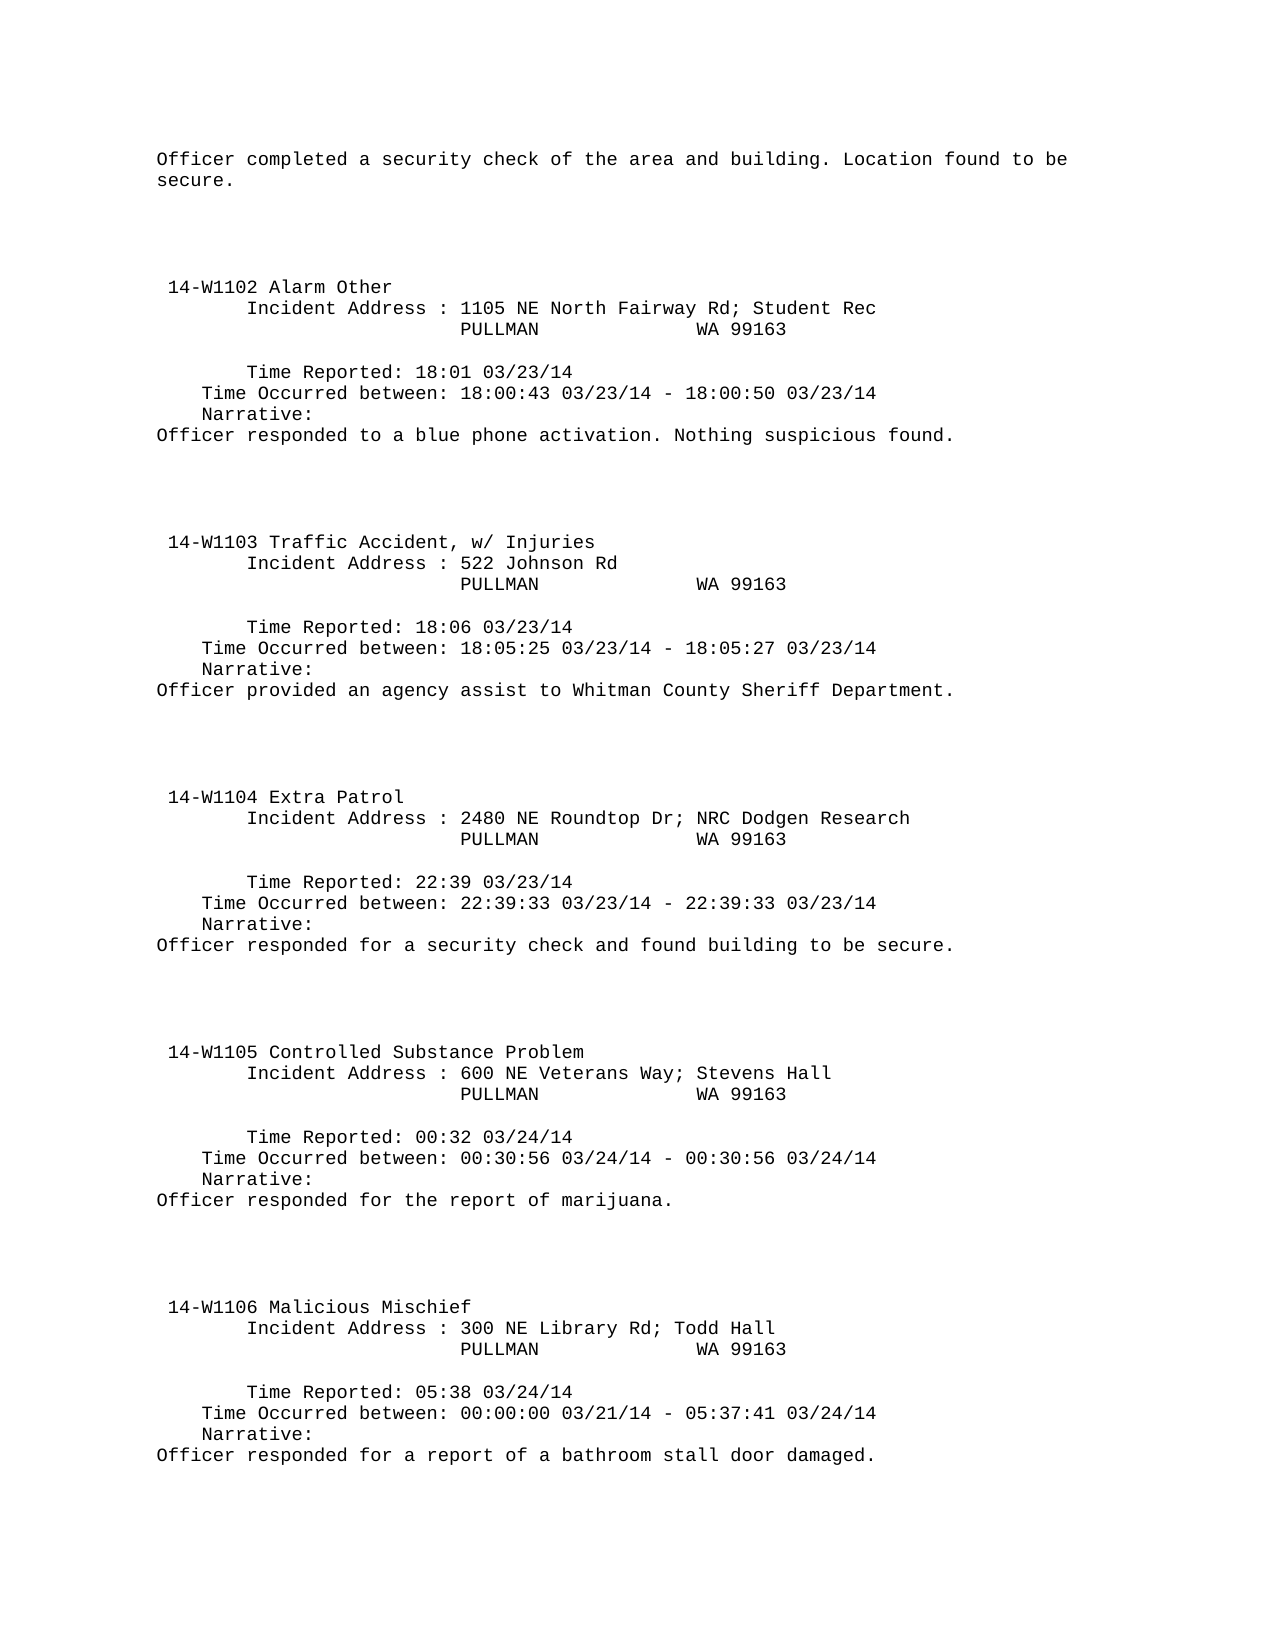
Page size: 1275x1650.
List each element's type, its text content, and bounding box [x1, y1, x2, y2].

text Narrative: [156, 660, 1118, 681]
text Incident Address : 1105 NE North Fairway Rd; Student Rec [156, 299, 1118, 320]
text PULLMAN WA 99163 [156, 1340, 1118, 1361]
text PULLMAN WA 99163 [156, 1085, 1118, 1106]
text Narrative: [156, 1170, 1118, 1191]
text Officer responded to a blue phone activation. Nothing suspicious found. [156, 426, 1118, 447]
text Time Occurred between: 00:00:00 03/21/14 - 05:37:41 03/24/14 [156, 1404, 1118, 1425]
text 14-W1106 Malicious Mischief [156, 1297, 1118, 1319]
text 14-W1103 Traffic Accident, w/ Injuries [156, 532, 1118, 554]
text Narrative: [156, 915, 1118, 936]
text Officer responded for a report of a bathroom stall door damaged. [156, 1446, 1118, 1467]
text Time Occurred between: 00:30:56 03/24/14 - 00:30:56 03/24/14 [156, 1149, 1118, 1170]
text Incident Address : 600 NE Veterans Way; Stevens Hall [156, 1064, 1118, 1085]
text Incident Address : 300 NE Library Rd; Todd Hall [156, 1319, 1118, 1340]
text PULLMAN WA 99163 [156, 830, 1118, 851]
text Time Reported: 22:39 03/23/14 [156, 872, 1118, 894]
text 14-W1104 Extra Patrol [156, 787, 1118, 809]
text Officer completed a security check of the area and building. Location found to be secure. [156, 150, 1118, 192]
text Time Reported: 18:06 03/23/14 [156, 617, 1118, 639]
text Time Occurred between: 18:05:25 03/23/14 - 18:05:27 03/23/14 [156, 639, 1118, 660]
text Time Reported: 18:01 03/23/14 [156, 362, 1118, 384]
text Incident Address : 2480 NE Roundtop Dr; NRC Dodgen Research [156, 809, 1118, 830]
text Officer responded for the report of marijuana. [156, 1191, 1118, 1212]
text Incident Address : 522 Johnson Rd [156, 554, 1118, 575]
text 14-W1102 Alarm Other [156, 277, 1118, 299]
text Officer responded for a security check and found building to be secure. [156, 936, 1118, 957]
text Time Reported: 00:32 03/24/14 [156, 1127, 1118, 1149]
text 14-W1105 Controlled Substance Problem [156, 1042, 1118, 1064]
text PULLMAN WA 99163 [156, 320, 1118, 341]
text Officer provided an agency assist to Whitman County Sheriff Department. [156, 681, 1118, 702]
text Narrative: [156, 1425, 1118, 1446]
text Time Occurred between: 18:00:43 03/23/14 - 18:00:50 03/23/14 [156, 384, 1118, 405]
text Narrative: [156, 405, 1118, 426]
text PULLMAN WA 99163 [156, 575, 1118, 596]
text Time Reported: 05:38 03/24/14 [156, 1382, 1118, 1404]
text Time Occurred between: 22:39:33 03/23/14 - 22:39:33 03/23/14 [156, 894, 1118, 915]
